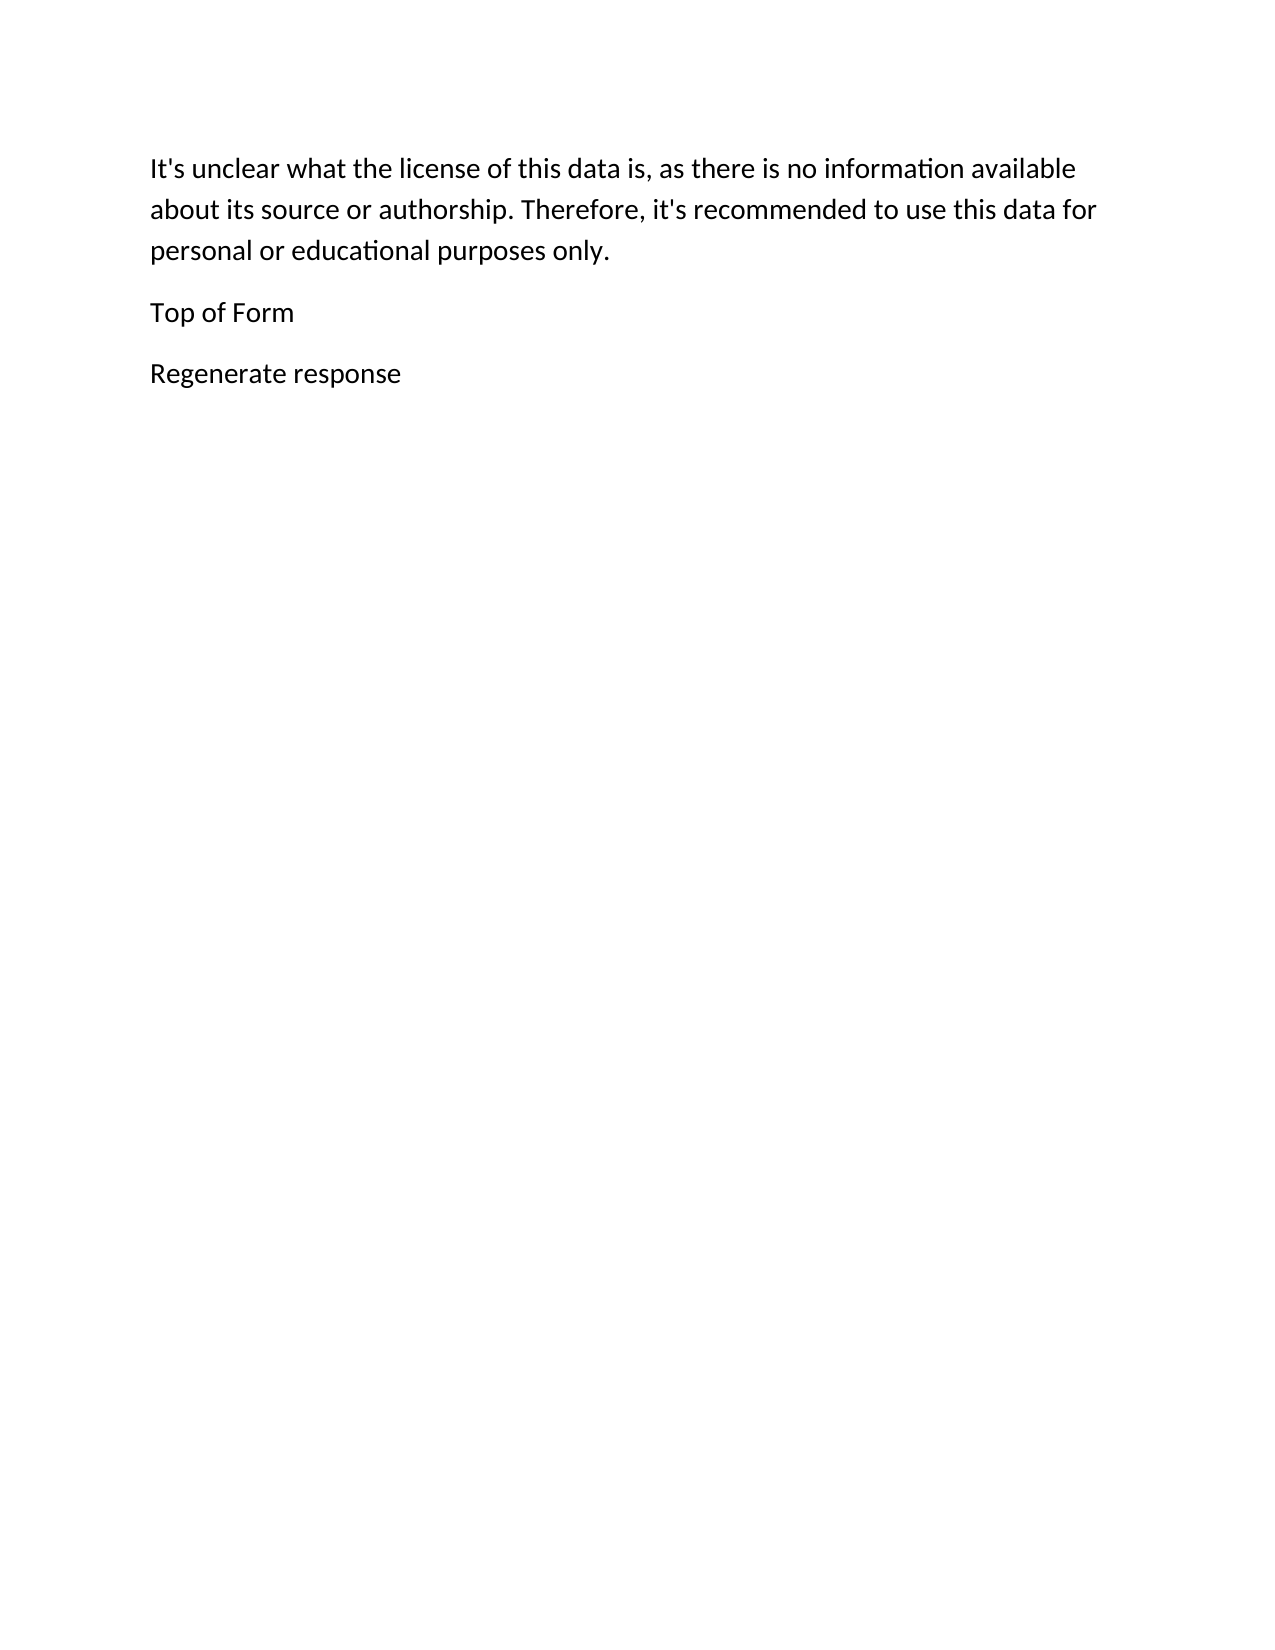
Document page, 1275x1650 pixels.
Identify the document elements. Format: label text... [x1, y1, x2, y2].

text It's unclear what the license of this data is, as there is no information available about its source or authorship. Therefore, it's recommended to use this data for personal or educational purposes only. [150, 150, 1125, 267]
text Top of Form [150, 294, 1125, 329]
text Regenerate response [150, 355, 1125, 391]
